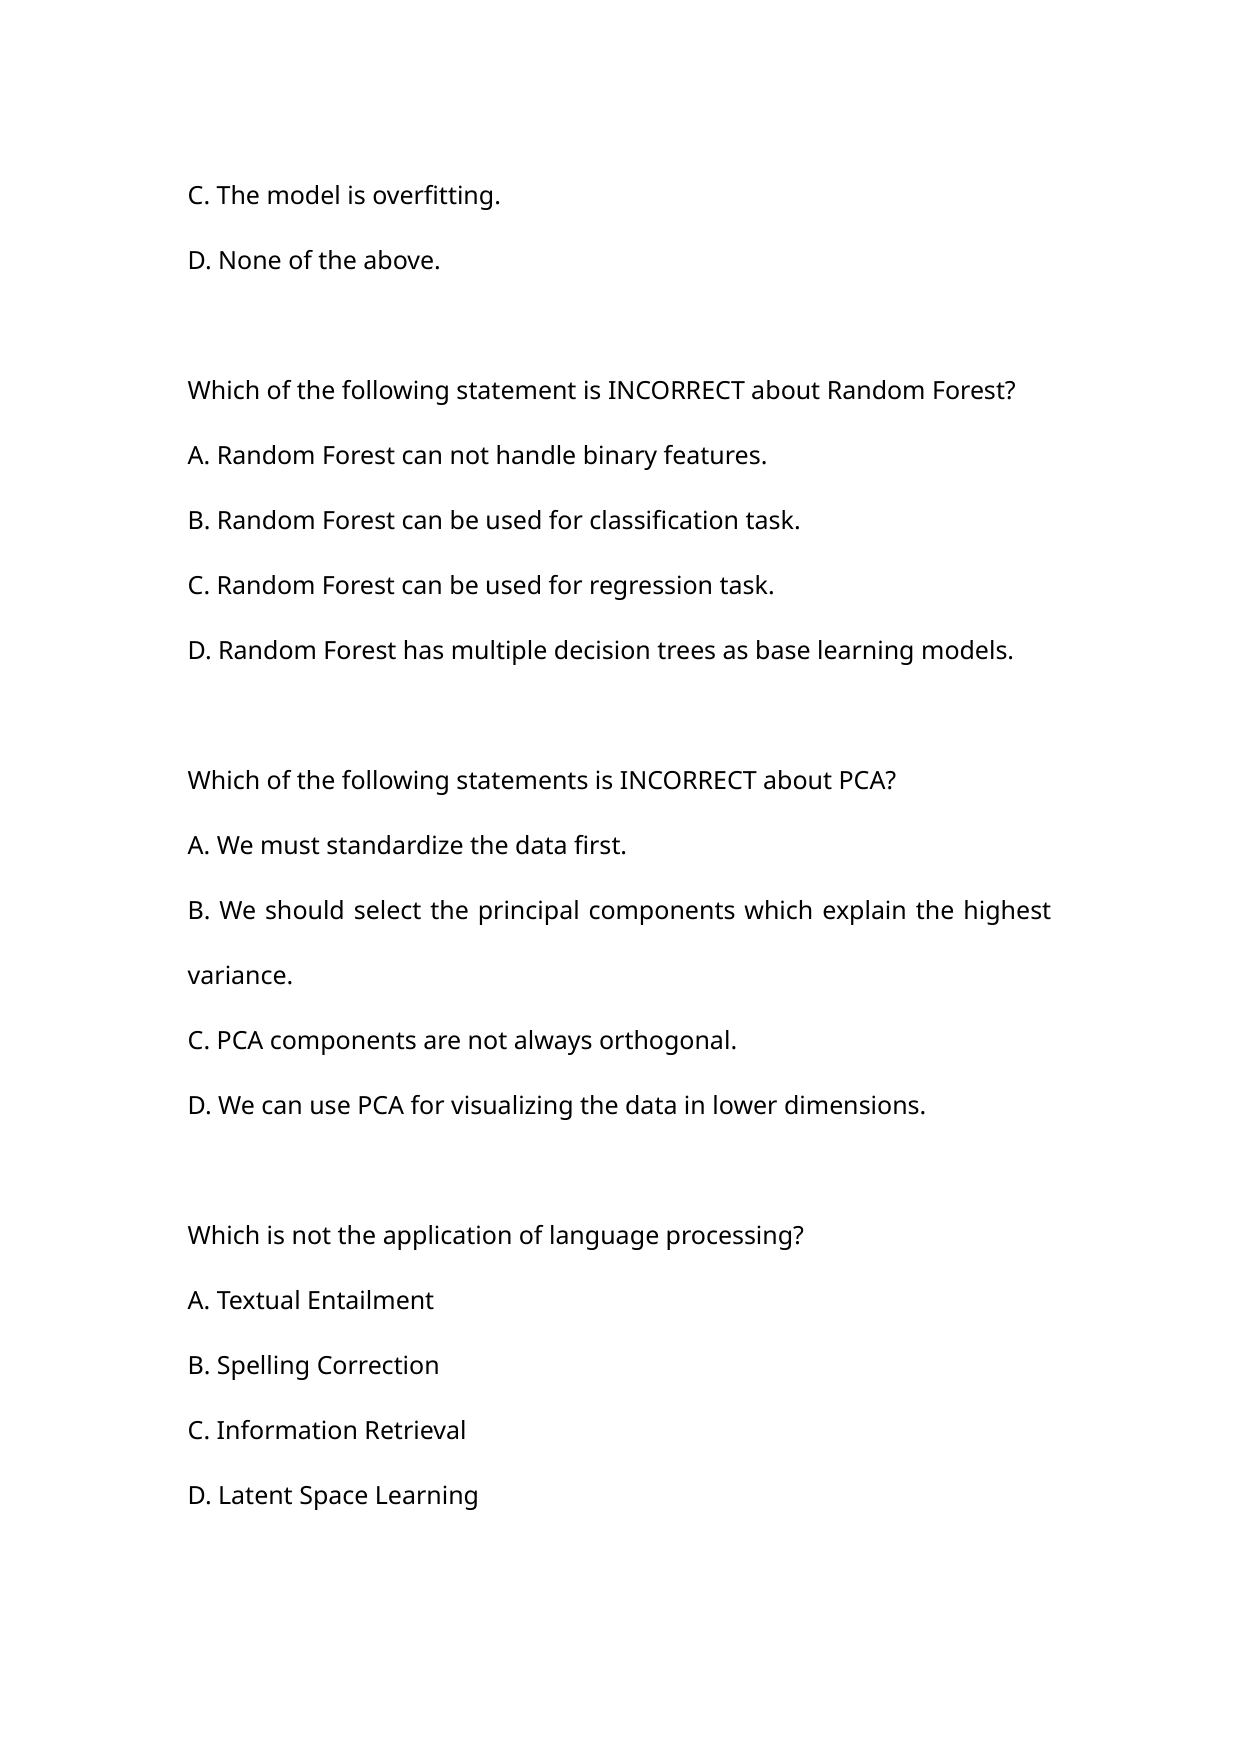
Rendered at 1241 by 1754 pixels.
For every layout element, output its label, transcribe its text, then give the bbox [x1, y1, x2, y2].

text A. Random Forest can not handle binary features. [187, 422, 1053, 487]
text Which is not the application of language processing? [187, 1202, 1053, 1267]
text D. Latent Space Learning [187, 1462, 1053, 1527]
text B. Random Forest can be used for classification task. [187, 487, 1053, 552]
text A. We must standardize the data first. [187, 812, 1053, 877]
text D. Random Forest has multiple decision trees as base learning models. [187, 617, 1053, 682]
text C. PCA components are not always orthogonal. [187, 1007, 1053, 1072]
text Which of the following statement is INCORRECT about Random Forest? [187, 357, 1053, 422]
text D. None of the above. [187, 227, 1053, 292]
text A. Textual Entailment [187, 1267, 1053, 1332]
text B. Spelling Correction [187, 1332, 1053, 1397]
text Which of the following statements is INCORRECT about PCA? [187, 747, 1053, 812]
text C. Information Retrieval [187, 1397, 1053, 1462]
text C. The model is overfitting. [187, 162, 1053, 227]
text B. We should select the principal components which explain the highest variance. [187, 877, 1053, 1007]
text C. Random Forest can be used for regression task. [187, 552, 1053, 617]
text D. We can use PCA for visualizing the data in lower dimensions. [187, 1072, 1053, 1137]
